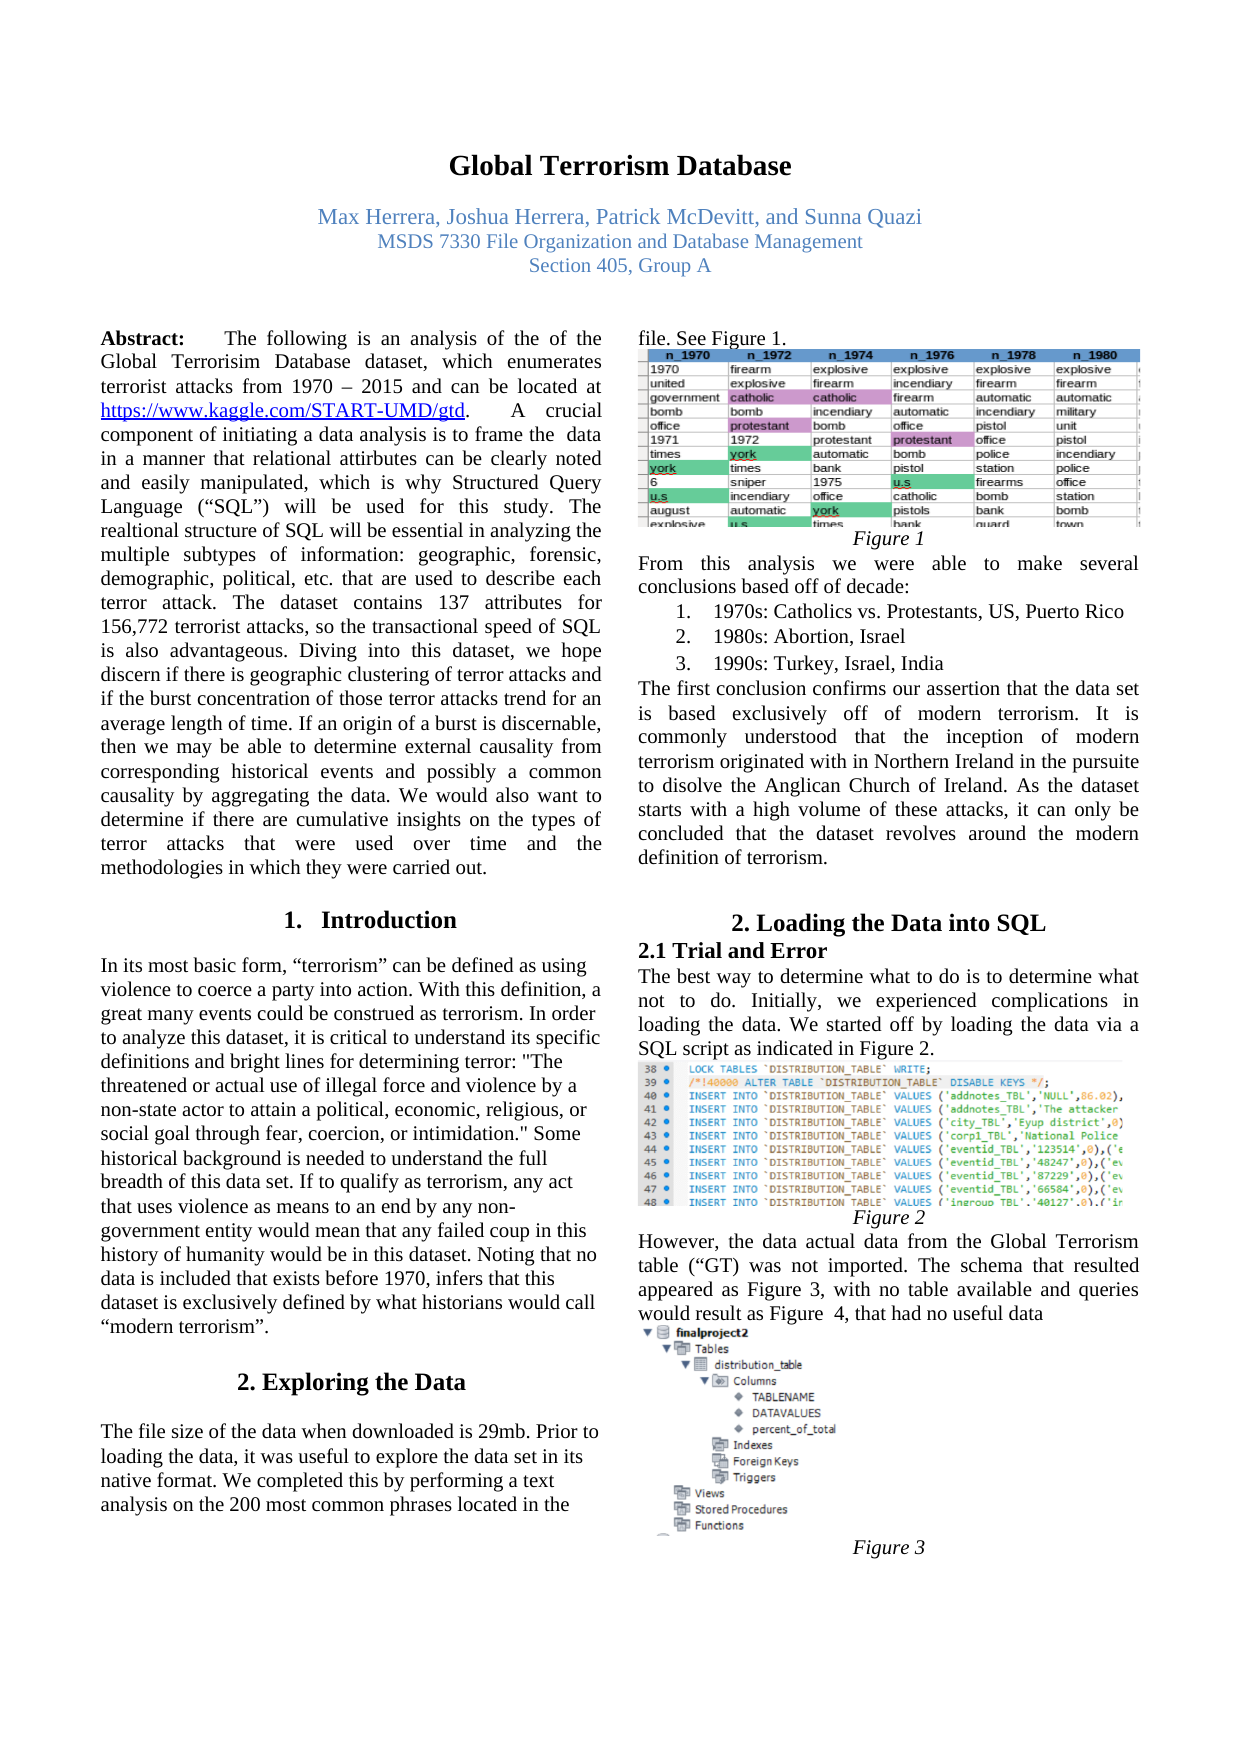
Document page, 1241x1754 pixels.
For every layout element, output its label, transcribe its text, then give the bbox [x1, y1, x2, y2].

text 2.1 Trial and Error [638, 937, 1140, 964]
subtitle 2. Loading the Data into SQL [638, 908, 1140, 937]
list 1970s: Catholics vs. Protestants, US, Puerto Rico [675, 598, 1140, 623]
text MSDS 7330 File Organization and Database Management [100, 229, 1140, 253]
list 1980s: Abortion, Israel [675, 624, 1140, 648]
text Figure 3 [638, 1535, 1140, 1559]
text The best way to determine what to do is to determine what not to do. Initially, we experienced complications in loading the data. We started off by loading the data via a SQL script as indicated in Figure 2. [638, 964, 1140, 1060]
picture [637, 1325, 863, 1536]
text The file size of the data when downloaded is 29mb. Prior to loading the data, it was useful to explore the data set in its native format. We completed this by performing a text analysis on the 200 most common phrases located in the file. See Figure 1. [100, 1419, 602, 1516]
text The first conclusion confirms our assertion that the data set is based exclusively off of modern terrorism. It is commonly understood that the inception of modern terrorism originated with in Northern Ireland in the pursuite to disolve the Anglican Church of Ireland. As the dataset starts with a high volume of these attacks, it can only be concluded that the dataset revolves around the modern definition of terrorism. [638, 676, 1140, 869]
text Abstract: The following is an analysis of the of the Global Terrorisim Database dataset, which enumerates terrorist attacks from 1970 – 2015 and can be located at https://www.kaggle.com/START-UMD/gtd. A crucial component of initiating a data analysis is to frame the data in a manner that relational attirbutes can be clearly noted and easily manipulated, which is why Structured Query Language (“SQL”) will be used for this study. The realtional structure of SQL will be essential in analyzing the multiple subtypes of information: geographic, forensic, demographic, political, etc. that are used to describe each terror attack. The dataset contains 137 attributes for 156,772 terrorist attacks, so the transactional speed of SQL is also advantageous. Diving into this dataset, we hope discern if there is geographic clustering of terror attacks and if the burst concentration of those terror attacks trend for an average length of time. If an origin of a burst is discernable, then we may be able to determine external causality from corresponding historical events and possibly a common causality by aggregating the data. We would also want to determine if there are cumulative insights on the types of terror attacks that were used over time and the methodologies in which they were carried out. [100, 325, 602, 879]
text In its most basic form, “terrorism” can be defined as using violence to coerce a party into action. With this definition, a great many events could be construed as terrorism. In order to analyze this dataset, it is critical to understand its specific definitions and bright lines for determining terror: "The threatened or actual use of illegal force and violence by a non-state actor to attain a political, economic, religious, or social goal through fear, coercion, or intimidation." Some historical background is needed to understand the full breadth of this data set. If to qualify as terrorism, any act that uses violence as means to an end by any non-government entity would mean that any failed coup in this history of humanity would be in this dataset. Noting that no data is included that exists before 1970, infers that this dataset is exclusively defined by what historians would call “modern terrorism”. [100, 953, 602, 1338]
subtitle 2. Exploring the Data [100, 1367, 602, 1395]
picture [637, 1060, 1123, 1206]
text Section 405, Group A [100, 253, 1140, 277]
list Introduction [138, 905, 602, 934]
text Figure 1 [638, 527, 1140, 550]
list 1990s: Turkey, Israel, India [675, 650, 1140, 674]
text Figure 2 [638, 1205, 1140, 1229]
picture [637, 349, 1141, 527]
text From this analysis we were able to make several conclusions based off of decade: [638, 550, 1140, 598]
title Global Terrorism Database [100, 148, 1140, 181]
text However, the data actual data from the Global Terrorism table (“GT) was not imported. The schema that resulted appeared as Figure 3, with no table available and queries would result as Figure 4, that had no useful data [638, 1229, 1140, 1325]
text Max Herrera, Joshua Herrera, Patrick McDevitt, and Sunna Quazi [100, 203, 1140, 229]
